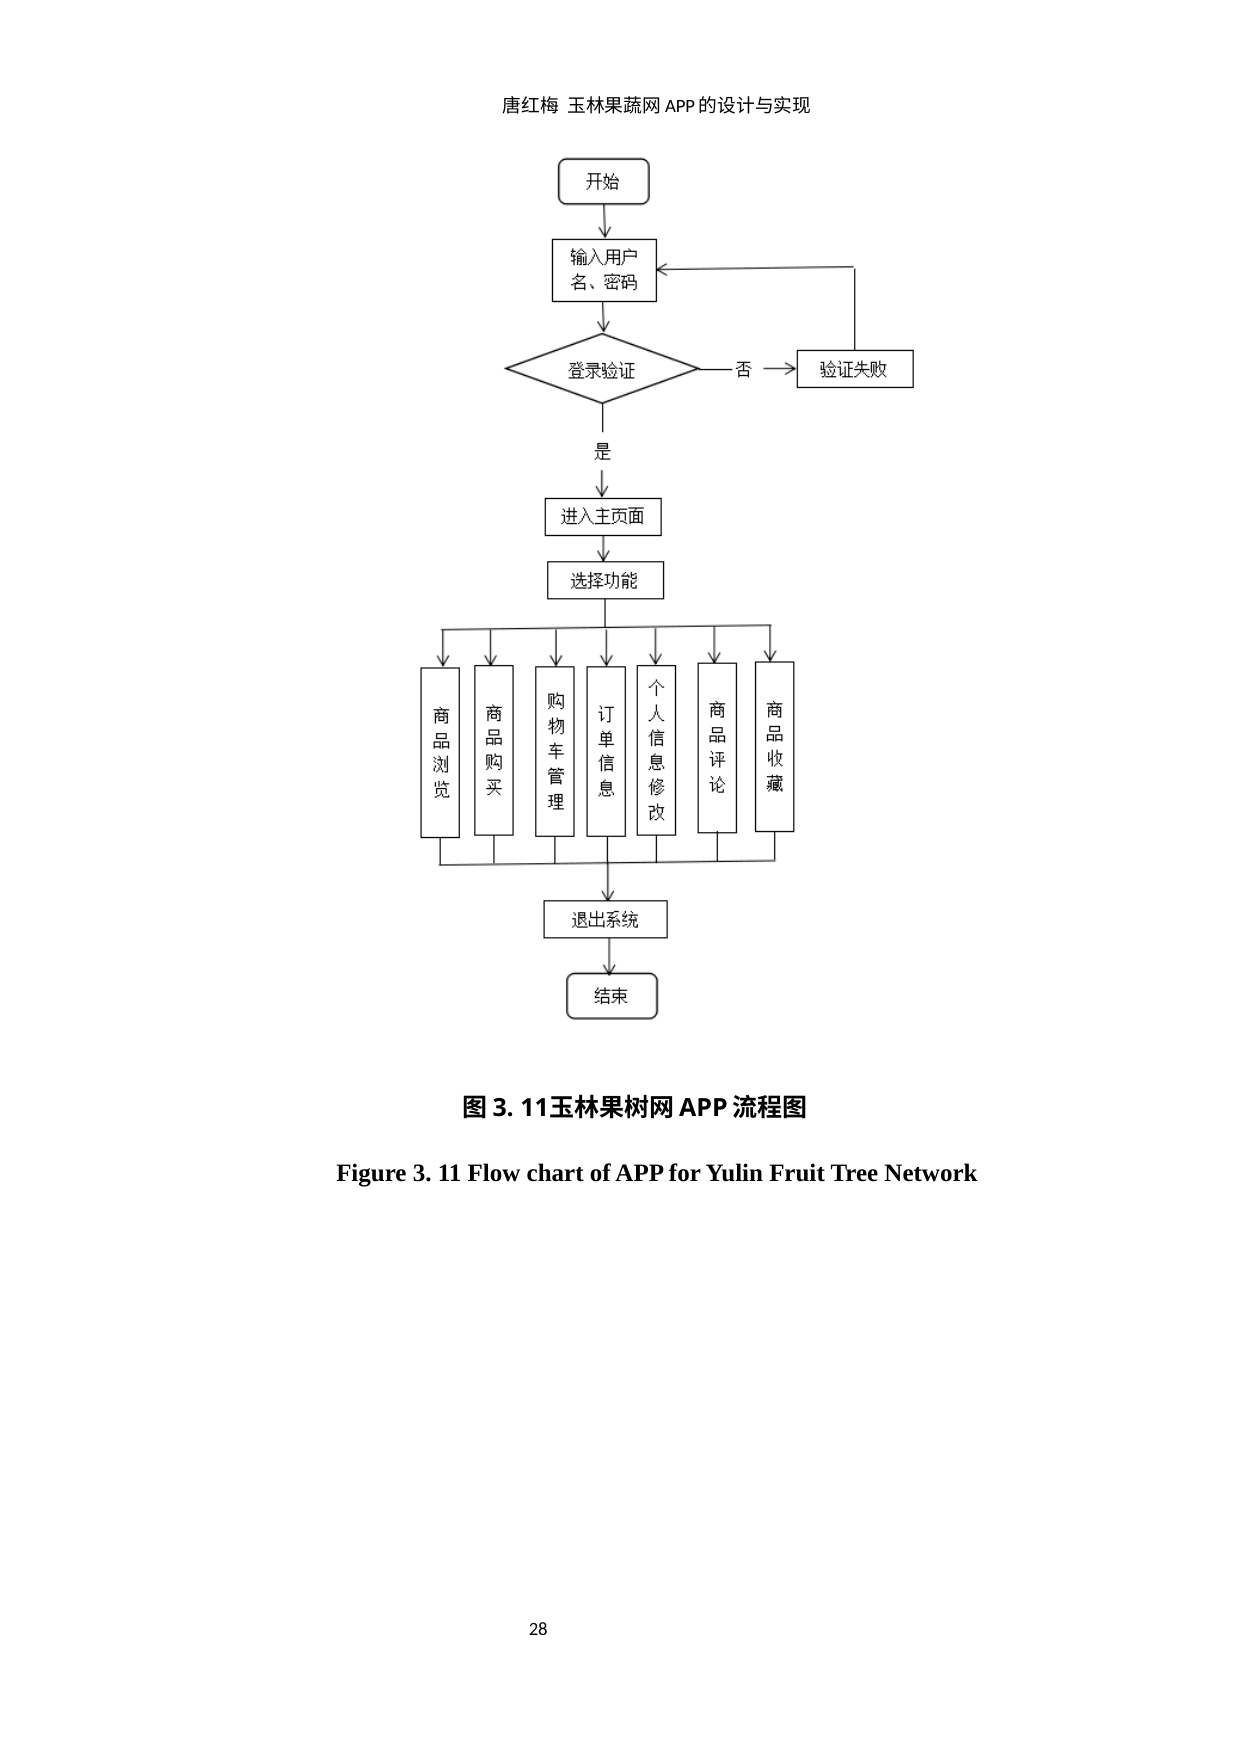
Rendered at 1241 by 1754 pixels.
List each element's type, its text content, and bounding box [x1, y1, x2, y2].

list 图3. 11玉林果树网APP流程图 [177, 1073, 1093, 1138]
text Figure 3. 11 Flow chart of APP for Yulin Fruit Tree Network [177, 1156, 1093, 1188]
picture [374, 147, 939, 1034]
